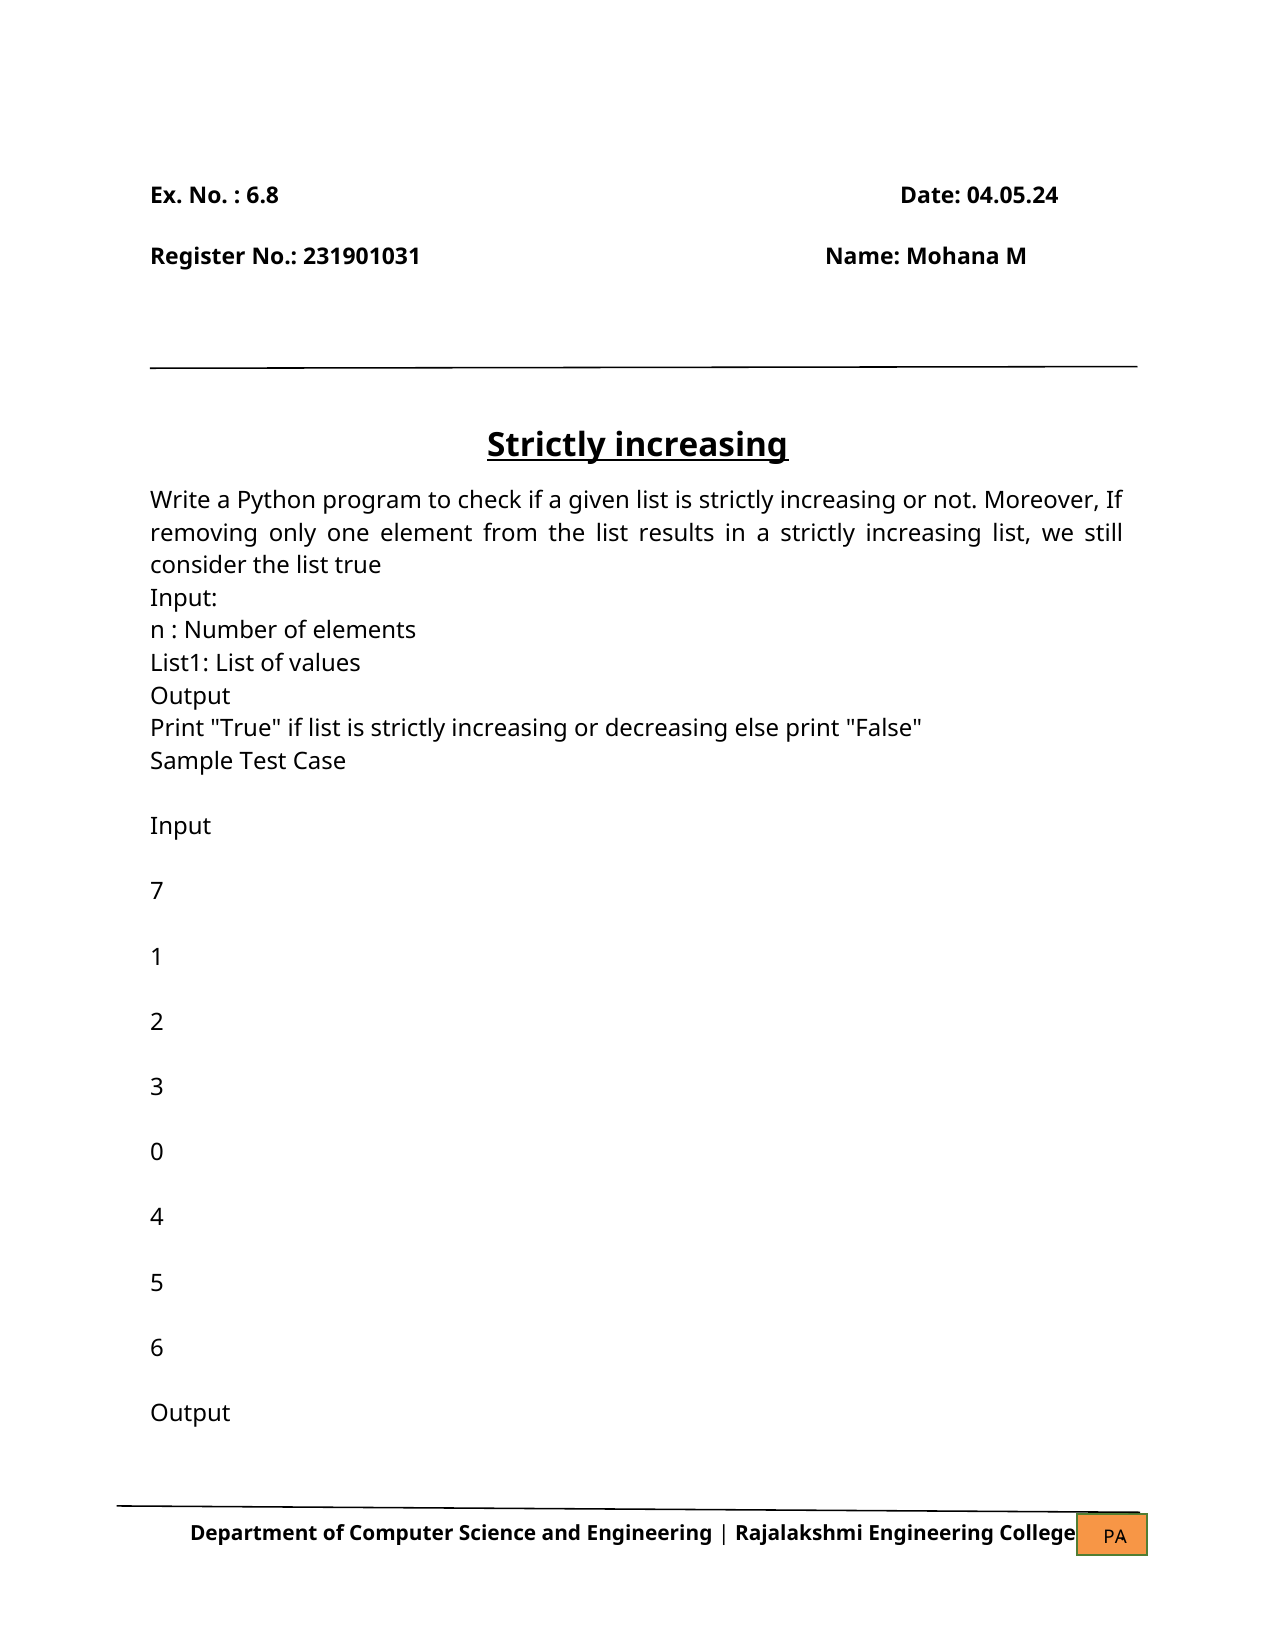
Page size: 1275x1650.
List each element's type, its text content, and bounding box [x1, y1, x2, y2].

text 4 [150, 1200, 1125, 1233]
text List1: List of values [150, 646, 1125, 678]
text Print "True" if list is strictly increasing or decreasing else print "False" [150, 711, 1125, 744]
text n : Number of elements [150, 613, 1125, 646]
text 6 [150, 1331, 1125, 1363]
text Write a Python program to check if a given list is strictly increasing or not. Moreover, If removing only one element from the list results in a strictly increasing list, we still consider the list true [150, 483, 1125, 581]
text Register No.: 231901031 Name: Mohana M [150, 239, 1125, 271]
text 3 [150, 1070, 1125, 1102]
text 2 [150, 1004, 1125, 1037]
text Input [150, 809, 1125, 842]
text 0 [150, 1135, 1125, 1168]
text 7 [150, 874, 1125, 907]
text 1 [150, 939, 1125, 972]
text 5 [150, 1265, 1125, 1298]
text Strictly increasing [150, 421, 1125, 466]
text Ex. No. : 6.8 Date: 04.05.24 [150, 179, 1125, 210]
text Output [150, 1396, 1125, 1428]
text Output [150, 678, 1125, 711]
text Sample Test Case [150, 744, 1125, 776]
text Input: [150, 581, 1125, 613]
